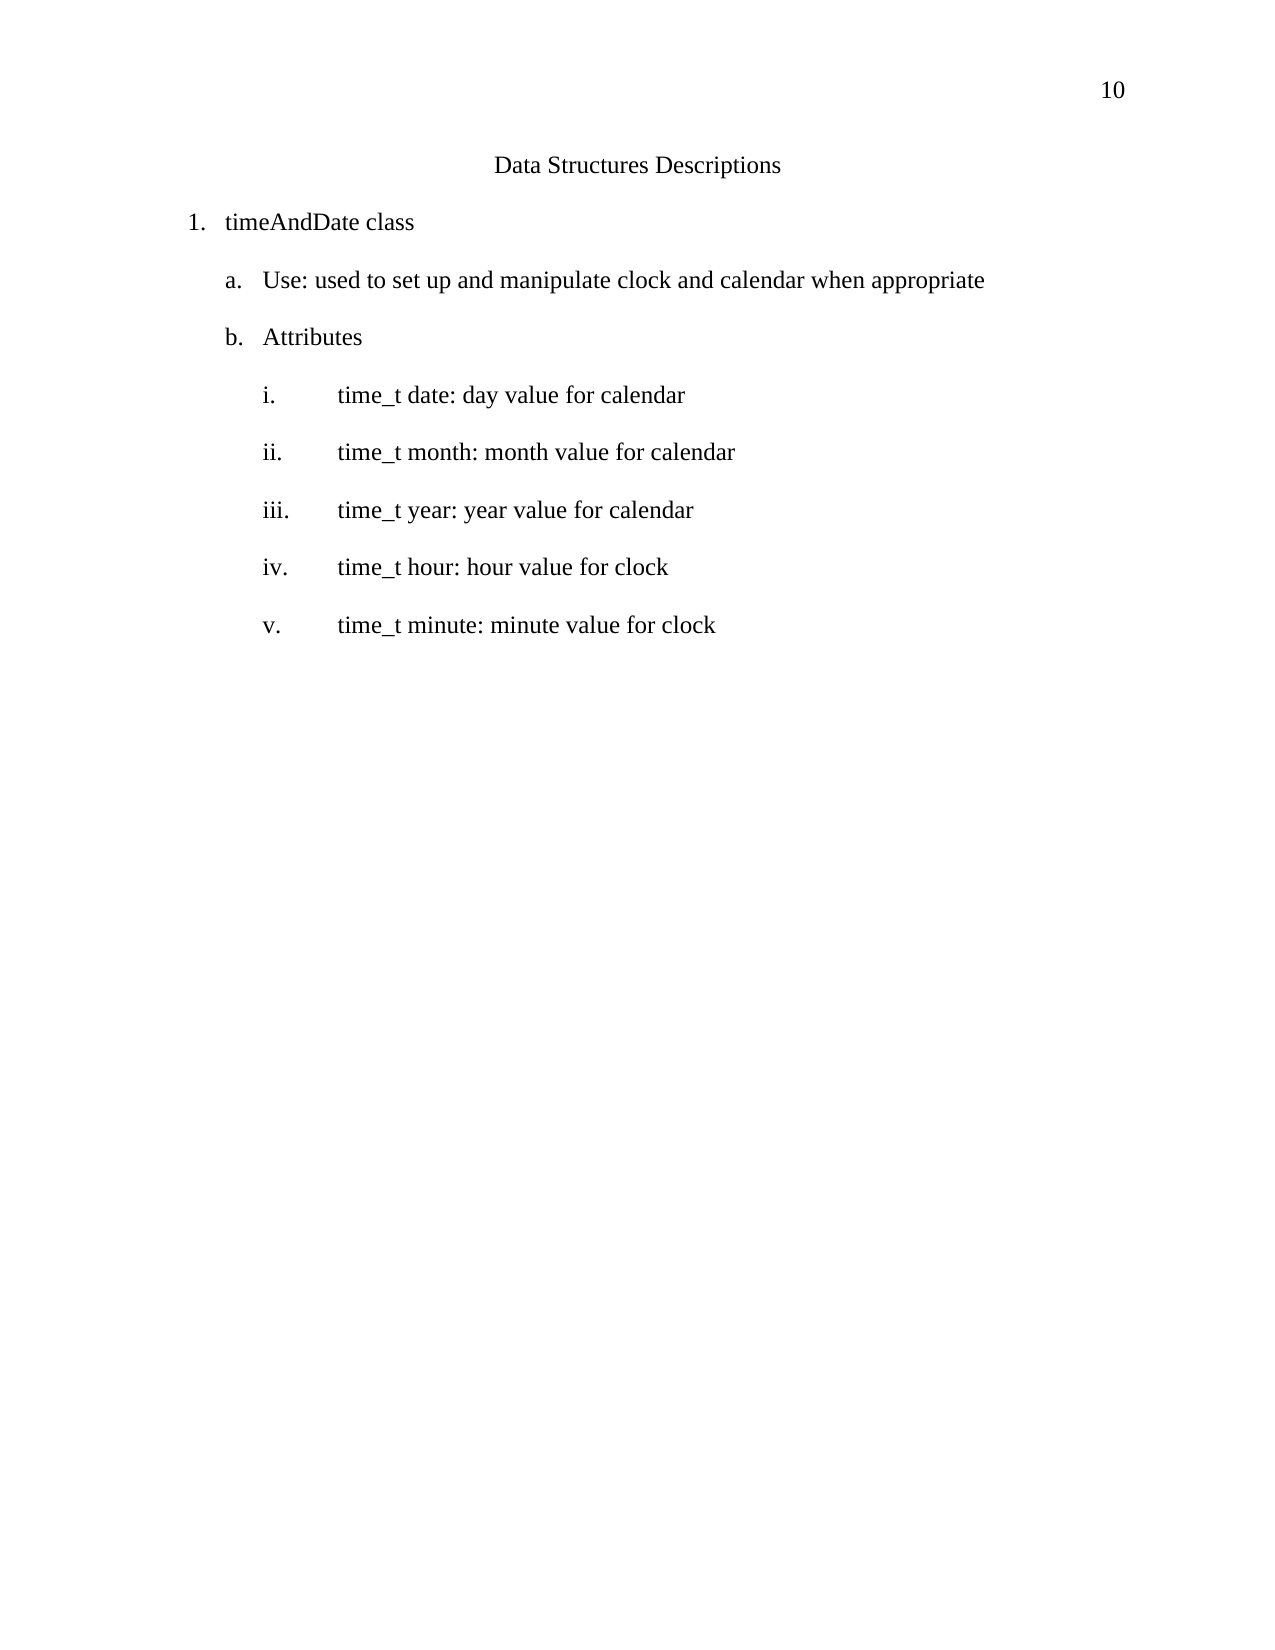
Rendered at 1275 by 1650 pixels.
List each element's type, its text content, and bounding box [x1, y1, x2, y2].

list timeAndDate class [187, 207, 1125, 236]
text Data Structures Descriptions [150, 150, 1125, 179]
list Attributes [225, 322, 1125, 351]
list Use: used to set up and manipulate clock and calendar when appropriate [225, 265, 1125, 294]
list time_t hour: hour value for clock [262, 552, 1125, 581]
list time_t minute: minute value for clock [262, 610, 1125, 639]
list time_t year: year value for calendar [262, 495, 1125, 524]
list time_t month: month value for calendar [262, 437, 1125, 466]
list time_t date: day value for calendar [262, 380, 1125, 409]
